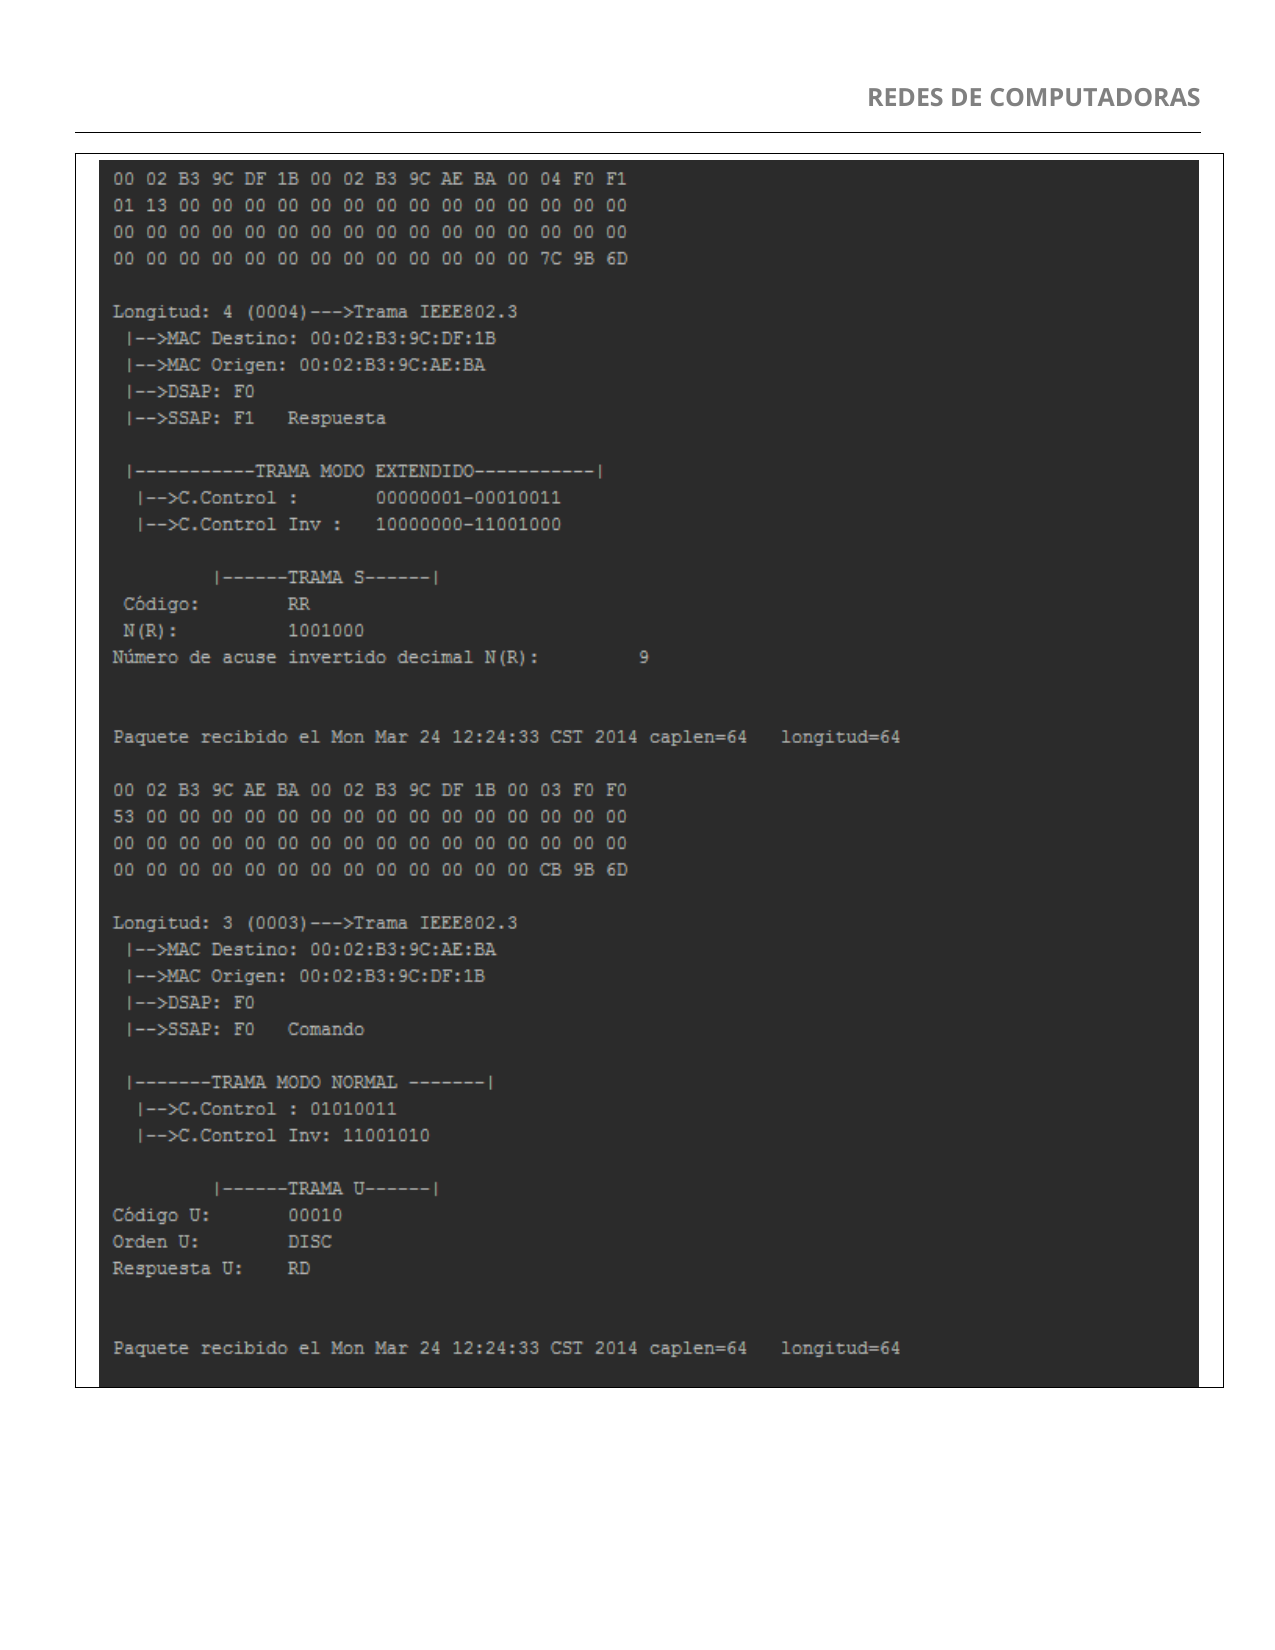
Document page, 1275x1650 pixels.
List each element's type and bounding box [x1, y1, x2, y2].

picture [99, 160, 1199, 1387]
table_header [76, 154, 1223, 1387]
